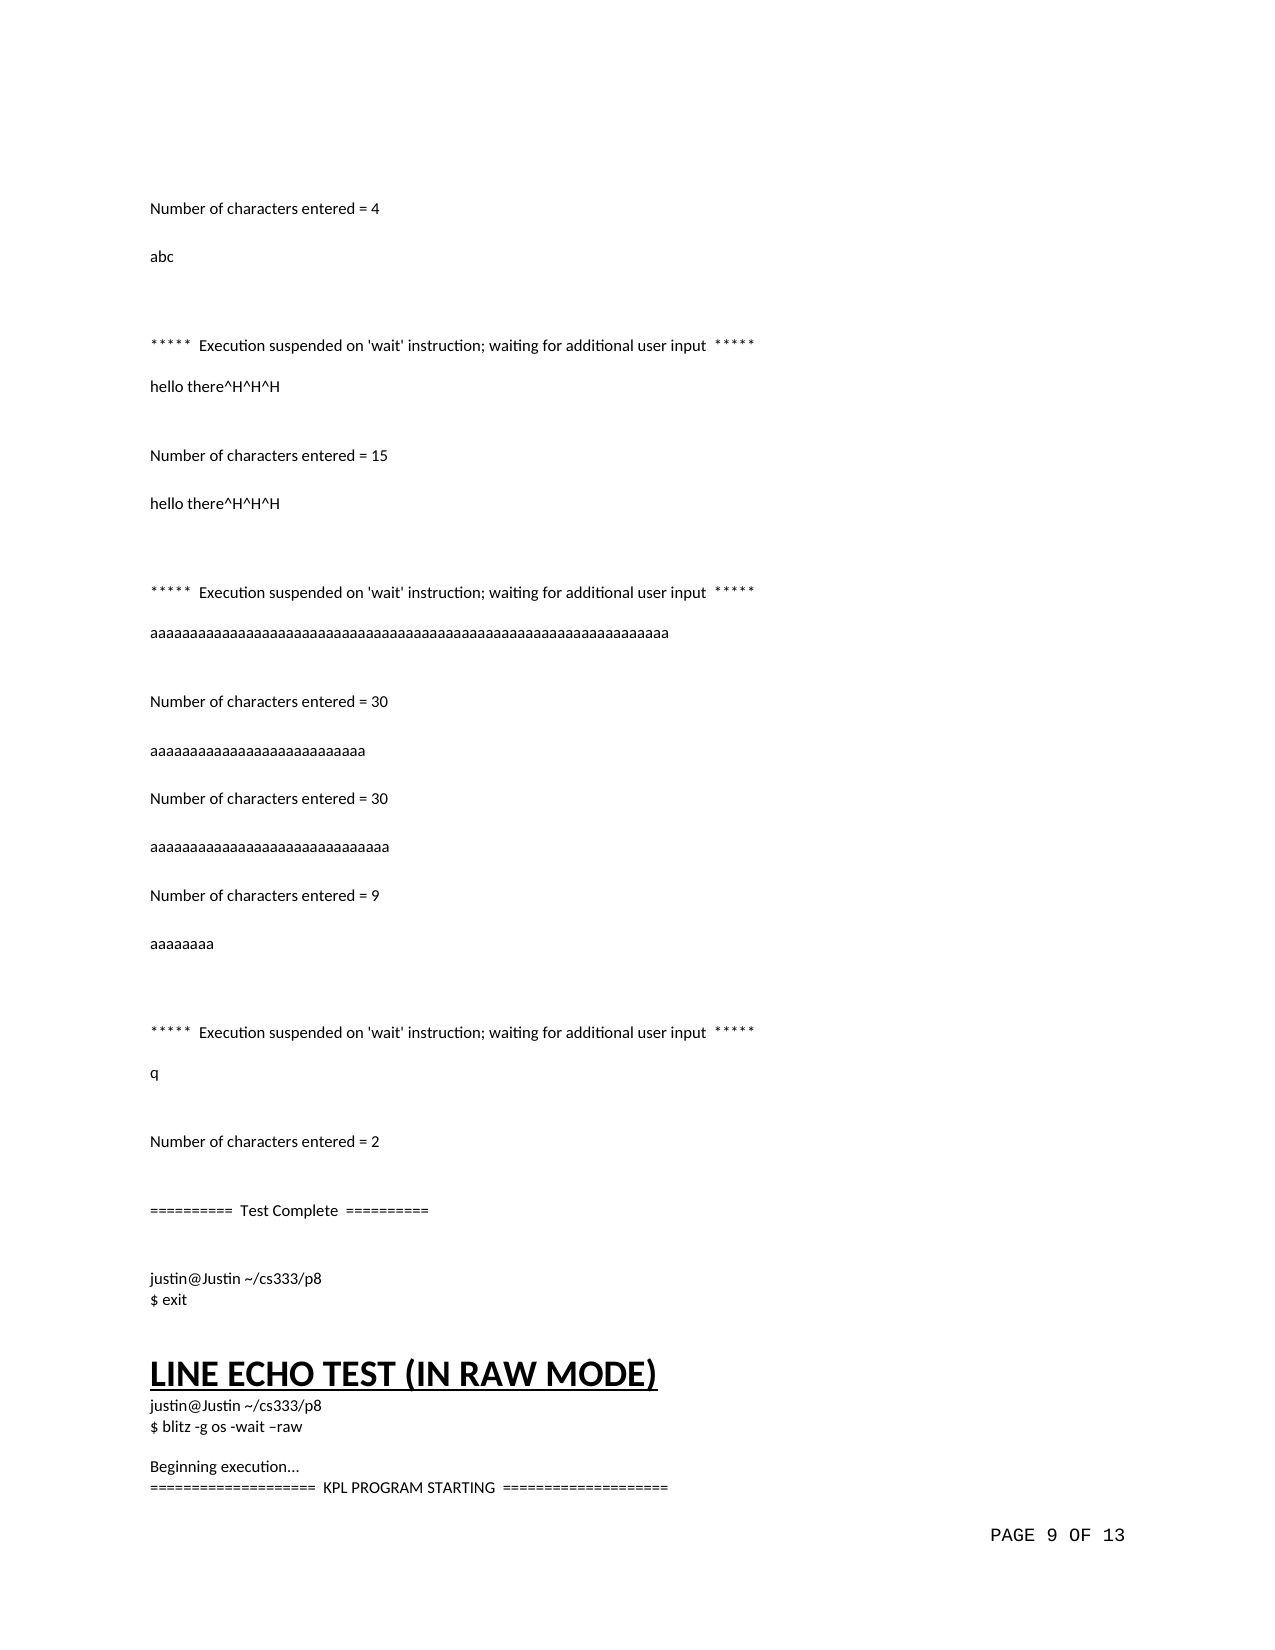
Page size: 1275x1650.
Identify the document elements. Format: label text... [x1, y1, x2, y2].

text LINE ECHO TEST (IN RAW MODE) [150, 1350, 1125, 1396]
text aaaaaaaaaaaaaaaaaaaaaaaaaaaaaa [150, 836, 1125, 885]
text aaaaaaaaaaaaaaaaaaaaaaaaaaaaaaaaaaaaaaaaaaaaaaaaaaaaaaaaaaaaaaaaa [150, 602, 1125, 643]
text $ exit [150, 1289, 1125, 1309]
text ***** Execution suspended on 'wait' instruction; waiting for additional user input ***** [150, 1002, 1125, 1042]
text Number of characters entered = 30 [150, 788, 1125, 836]
text Number of characters entered = 30 [150, 691, 1125, 740]
text hello there^H^H^H [150, 356, 1125, 397]
text abc [150, 247, 1125, 295]
text justin@Justin ~/cs333/p8 [150, 1269, 1125, 1289]
text hello there^H^H^H [150, 493, 1125, 542]
text justin@Justin ~/cs333/p8 [150, 1396, 1125, 1416]
text Number of characters entered = 9 [150, 885, 1125, 933]
text Number of characters entered = 4 [150, 198, 1125, 247]
text ========== Test Complete ========== [150, 1200, 1125, 1248]
text Beginning execution... [150, 1457, 1125, 1477]
text q [150, 1042, 1125, 1083]
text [150, 315, 1125, 356]
text ***** Execution suspended on 'wait' instruction; waiting for additional user input ***** [150, 562, 1125, 602]
text aaaaaaaaaaaaaaaaaaaaaaaaaaa [150, 740, 1125, 788]
text Number of characters entered = 2 [150, 1131, 1125, 1180]
text Number of characters entered = 15 [150, 445, 1125, 493]
text aaaaaaaa [150, 933, 1125, 981]
text $ blitz -g os -wait –raw [150, 1416, 1125, 1436]
text ==================== KPL PROGRAM STARTING ==================== [150, 1477, 1125, 1497]
